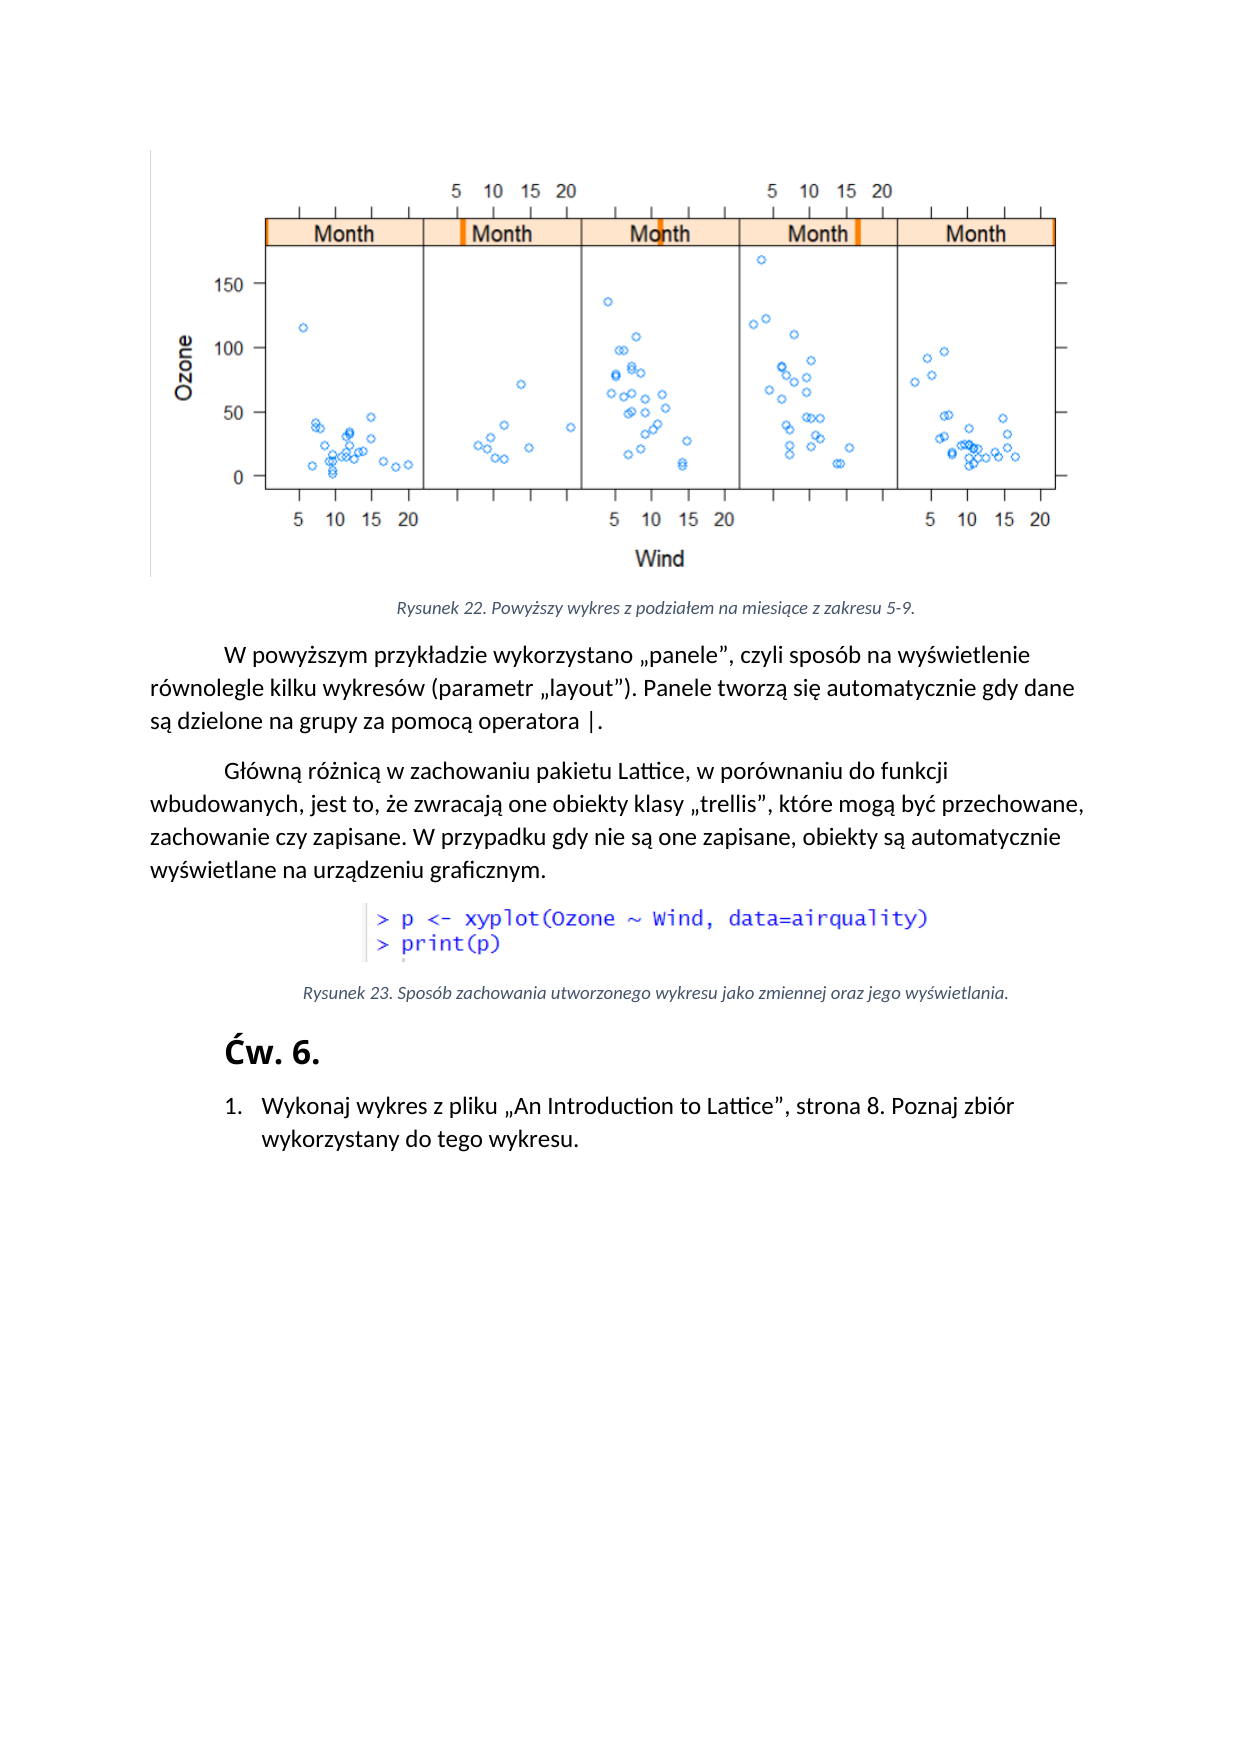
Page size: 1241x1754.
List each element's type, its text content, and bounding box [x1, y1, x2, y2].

text Główną różnicą w zachowaniu pakietu Lattice, w porównaniu do funkcji wbudowanych, jest to, że zwracają one obiekty klasy „trellis”, które mogą być przechowane, zachowanie czy zapisane. W przypadku gdy nie są one zapisane, obiekty są automatycznie wyświetlane na urządzeniu graficznym. [150, 755, 1090, 884]
text Rysunek 22. Powyższy wykres z podziałem na miesiące z zakresu 5-9. [150, 596, 1090, 619]
text W powyższym przykładzie wykorzystano „panele”, czyli sposób na wyświetlenie równolegle kilku wykresów (parametr „layout”). Panele tworzą się automatycznie gdy dane są dzielone na grupy za pomocą operatora |. [150, 639, 1090, 736]
picture [150, 150, 1091, 577]
text Rysunek 23. Sposób zachowania utworzonego wykresu jako zmiennej oraz jego wyświetlania. [150, 981, 1090, 1004]
list Wykonaj wykres z pliku „An Introduction to Lattice”, strona 8. Poznaj zbiór wykorzystany do tego wykresu. [224, 1091, 1090, 1154]
picture [361, 903, 953, 962]
subtitle Ćw. 6. [150, 1029, 1090, 1074]
